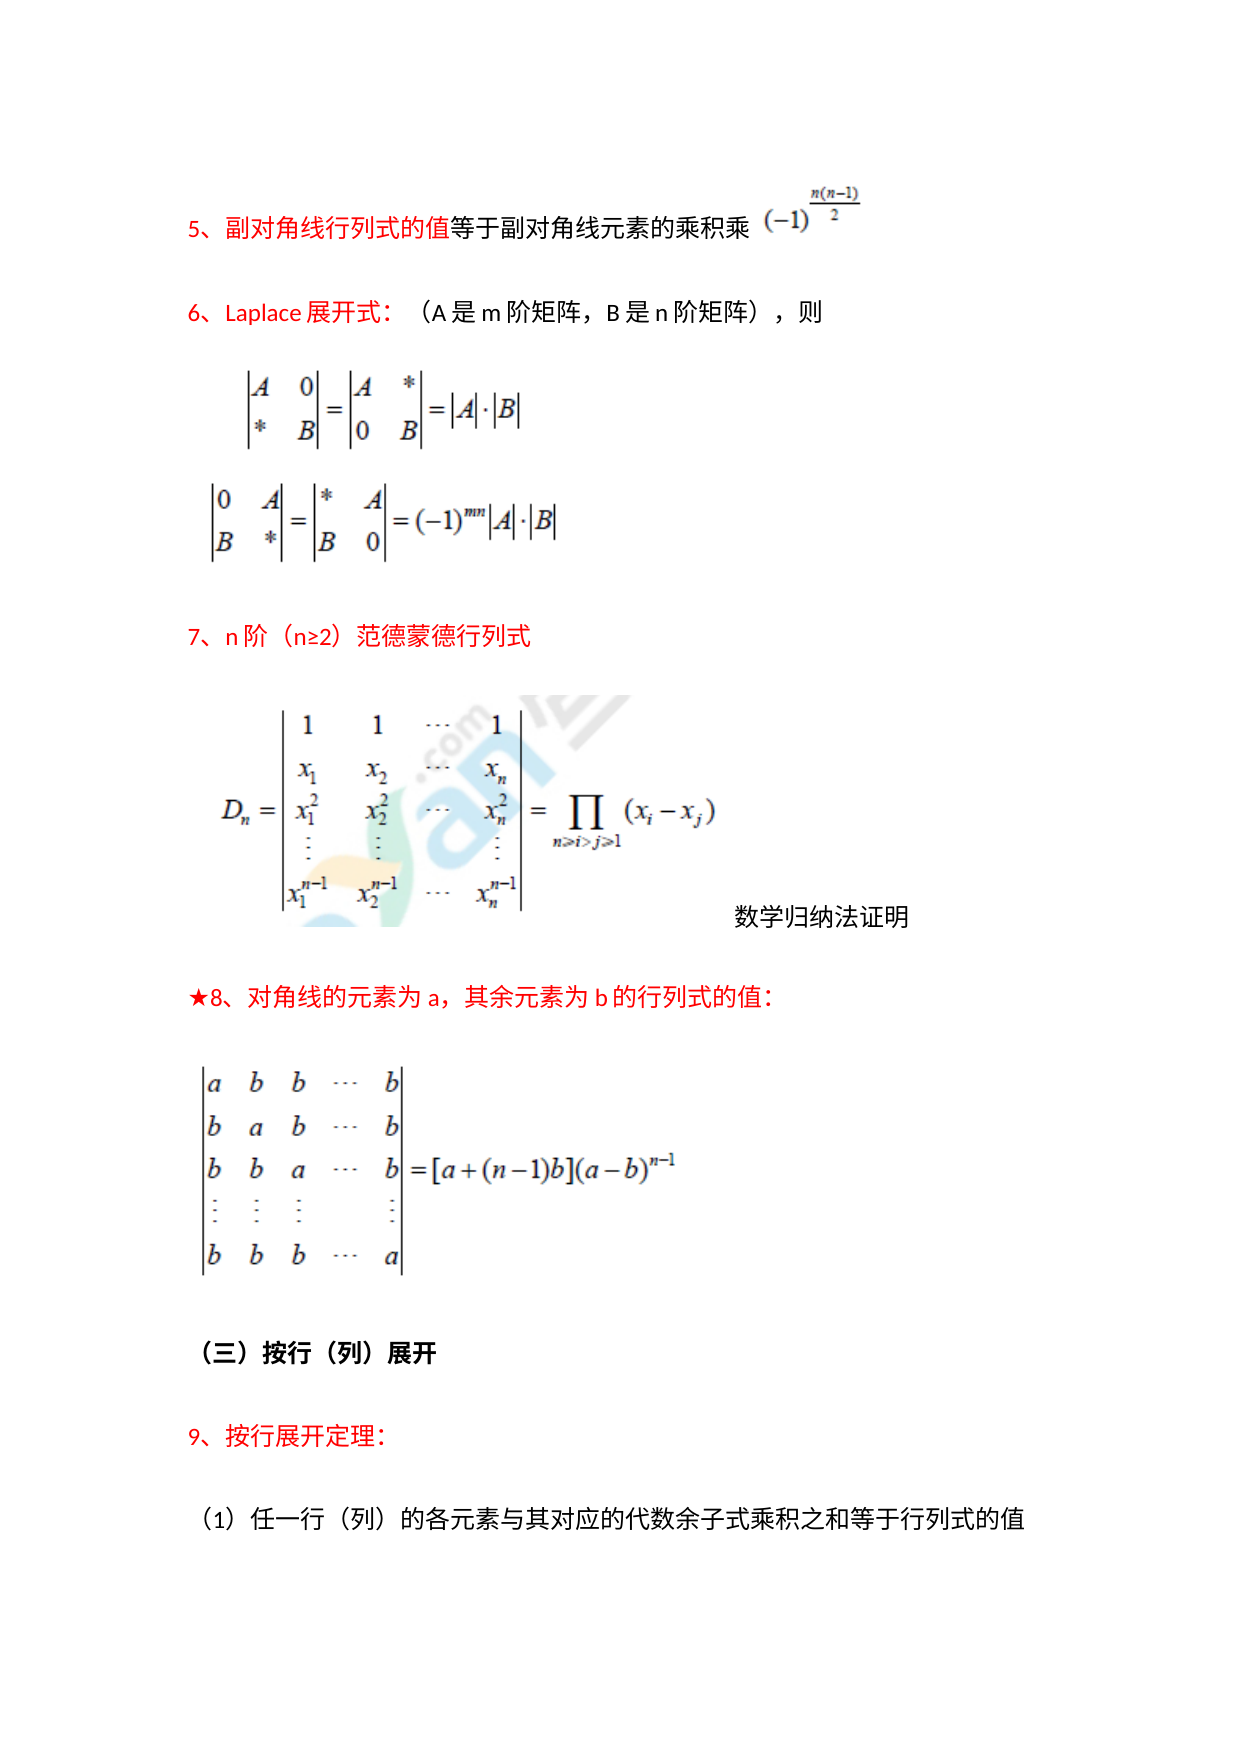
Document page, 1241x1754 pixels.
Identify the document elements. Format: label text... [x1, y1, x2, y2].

picture [187, 695, 735, 927]
picture [187, 360, 589, 581]
text （三）按行（列）展开 [187, 1319, 1053, 1384]
text 7、n阶（n≥2）范德蒙德行列式 [187, 602, 1053, 667]
picture [761, 176, 862, 238]
text （1）任一行（列）的各元素与其对应的代数余子式乘积之和等于行列式的值 [187, 1486, 1053, 1551]
text 6、Laplace展开式：（A是m阶矩阵，B是n阶矩阵），则 [187, 278, 1053, 343]
picture [187, 1046, 711, 1285]
text 9、按行展开定理： [187, 1402, 1053, 1467]
text ★8、对角线的元素为a，其余元素为b的行列式的值： [187, 963, 1053, 1028]
text 5、副对角线行列式的值等于副对角线元素的乘积乘 [187, 162, 1053, 259]
